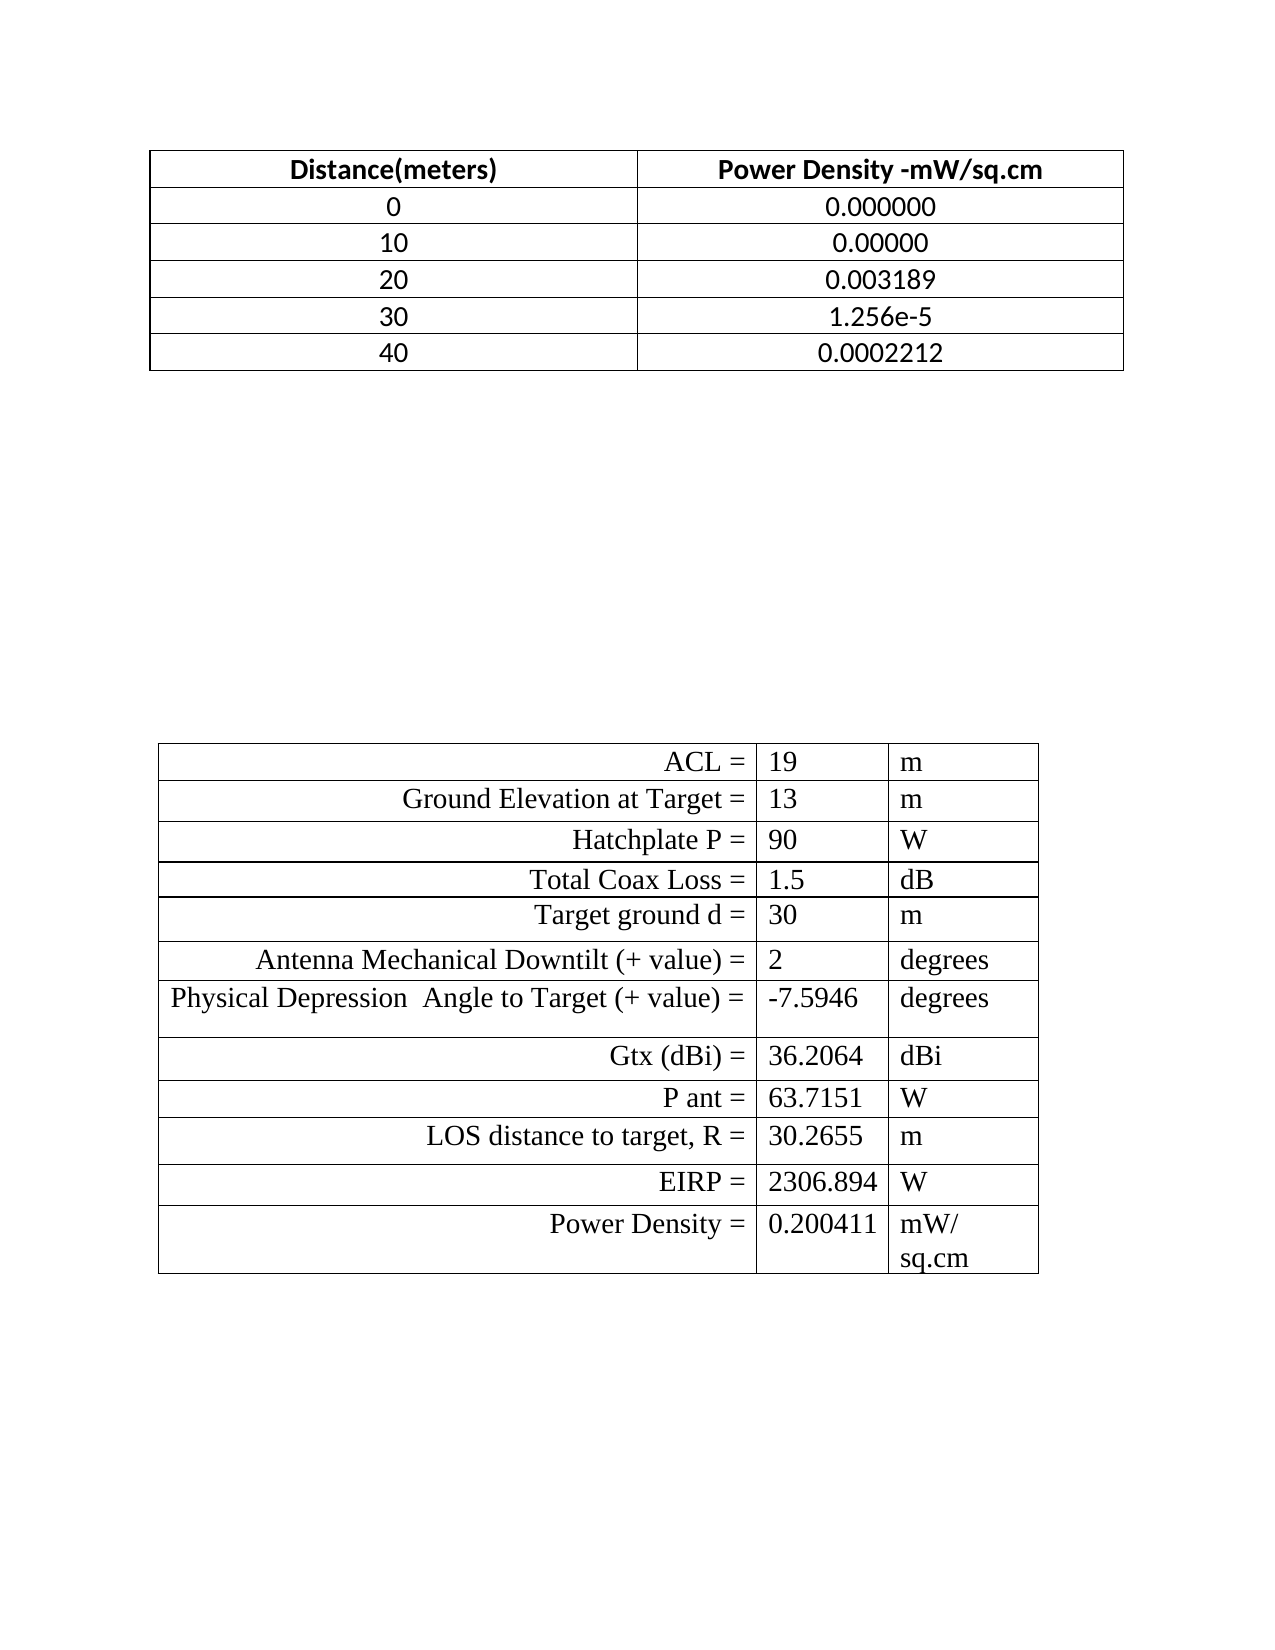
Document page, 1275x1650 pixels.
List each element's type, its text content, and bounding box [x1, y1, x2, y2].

table_cell mW/sq.cm [889, 1206, 1038, 1273]
table_cell 36.2064 [757, 1038, 888, 1079]
table_cell Physical Depression Angle to Target (+ value) = [159, 981, 756, 1037]
table_cell EIRP = [159, 1165, 756, 1205]
table_header 19 [757, 744, 888, 780]
table_cell 0 [151, 188, 637, 223]
table_cell m [889, 898, 1038, 941]
table_cell W [889, 1081, 1038, 1117]
table_cell Gtx (dBi) = [159, 1038, 756, 1079]
table_cell 0.200411 [757, 1206, 888, 1273]
table_cell Target ground d = [159, 898, 756, 941]
table_cell Hatchplate P = [159, 822, 756, 861]
table_cell m [889, 1118, 1038, 1163]
table_cell Ground Elevation at Target = [159, 781, 756, 821]
table_header m [889, 744, 1038, 780]
table_cell 40 [151, 334, 637, 370]
table_cell 30 [757, 898, 888, 941]
table_cell m [889, 781, 1038, 821]
table_cell 30.2655 [757, 1118, 888, 1163]
table_cell 90 [757, 822, 888, 861]
table_cell 20 [151, 261, 637, 297]
table_cell W [889, 1165, 1038, 1205]
table_cell degrees [889, 981, 1038, 1037]
table_cell 1.5 [757, 863, 888, 896]
table_cell Antenna Mechanical Downtilt (+ value) = [159, 942, 756, 979]
table_cell 0.00000 [638, 224, 1123, 260]
table_cell -7.5946 [757, 981, 888, 1037]
table_cell 0.000000 [638, 188, 1123, 223]
table_cell LOS distance to target, R = [159, 1118, 756, 1163]
table_cell 0.003189 [638, 261, 1123, 297]
table_cell 1.256e-5 [638, 298, 1123, 333]
table_cell dBi [889, 1038, 1038, 1079]
table_header Power Density -mW/sq.cm [638, 151, 1123, 187]
table_header ACL = [159, 744, 756, 780]
table_cell 30 [151, 298, 637, 333]
table_cell Total Coax Loss = [159, 863, 756, 896]
table_header Distance(meters) [151, 151, 637, 187]
table_cell 13 [757, 781, 888, 821]
table_cell 0.0002212 [638, 334, 1123, 370]
table_cell Power Density = [159, 1206, 756, 1273]
table_cell W [889, 822, 1038, 861]
table_cell dB [889, 863, 1038, 896]
table_cell P ant = [159, 1081, 756, 1117]
table_cell 63.7151 [757, 1081, 888, 1117]
table_cell degrees [889, 942, 1038, 979]
table_cell 10 [151, 224, 637, 260]
table_cell 2 [757, 942, 888, 979]
table_cell 2306.894 [757, 1165, 888, 1205]
